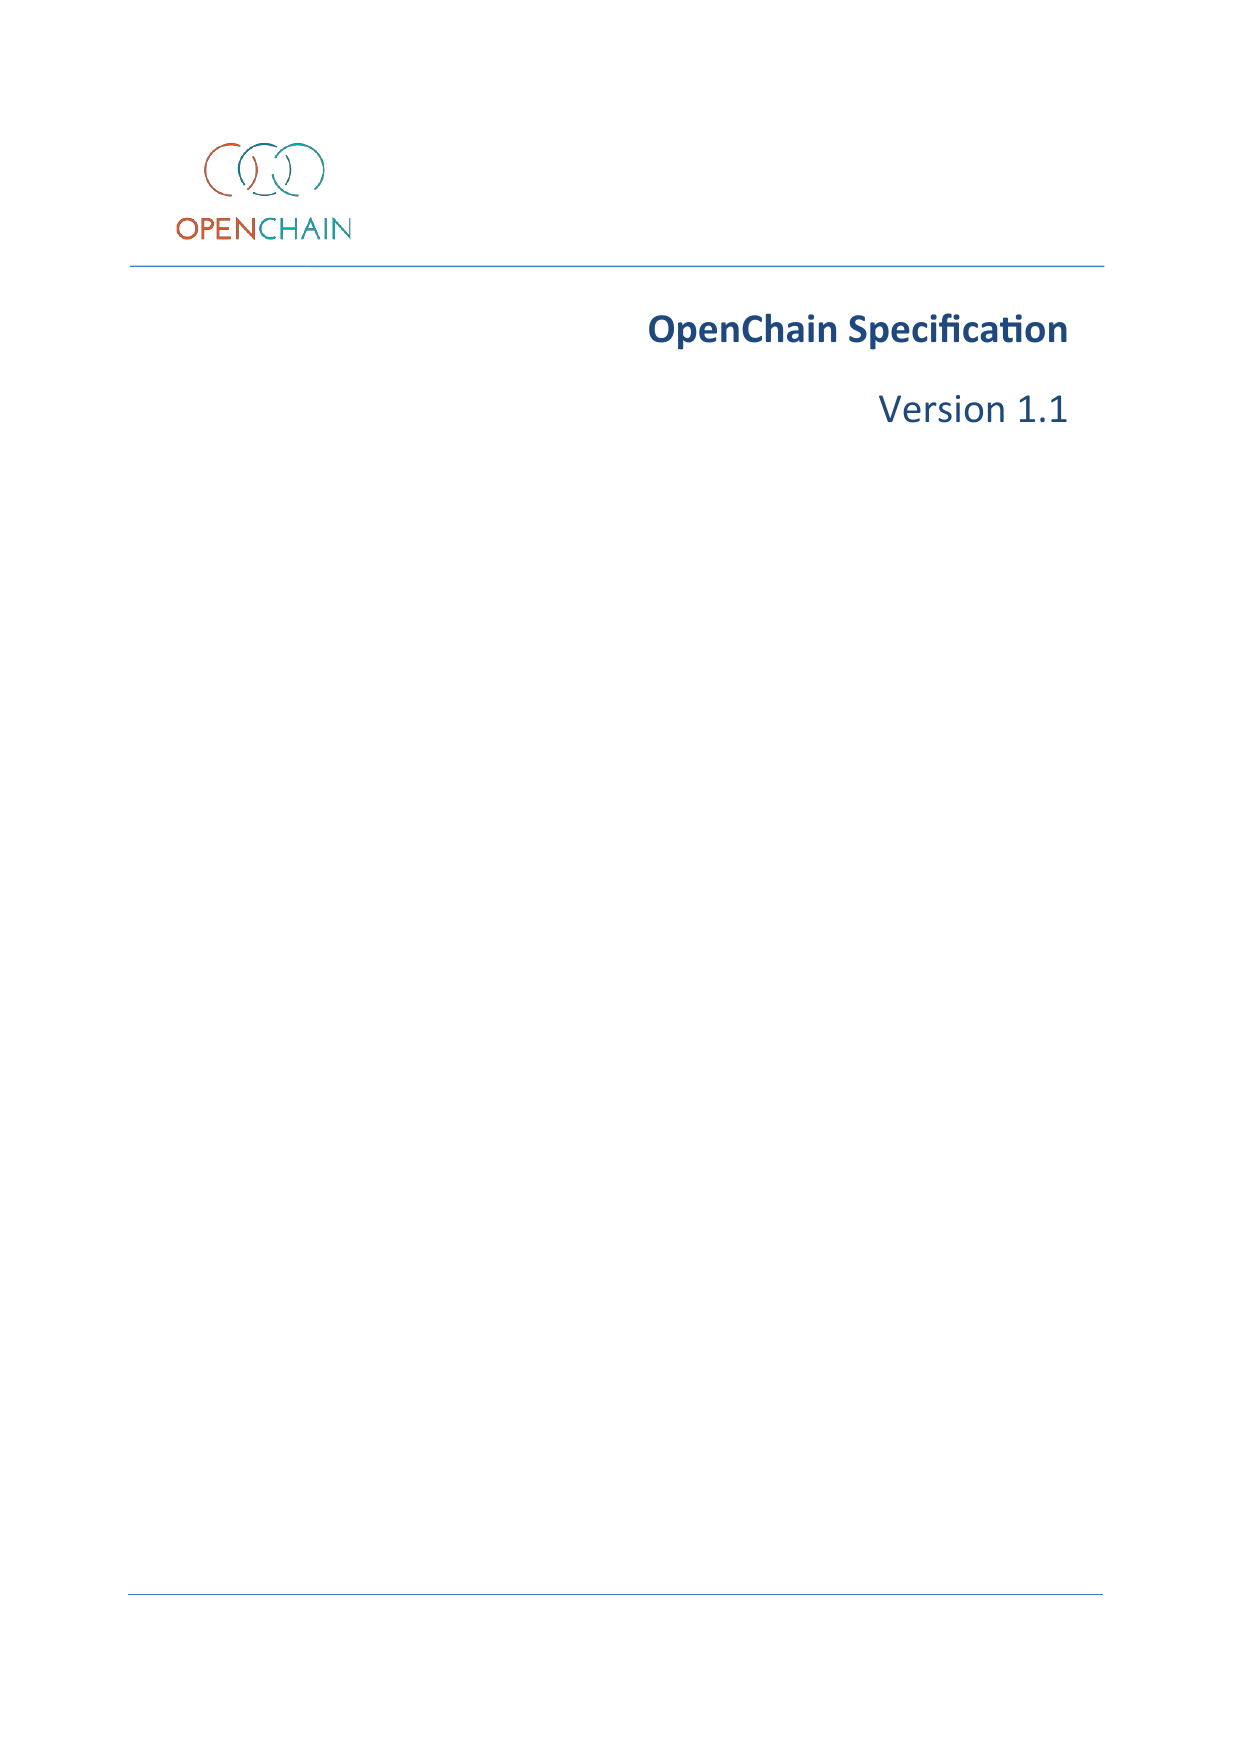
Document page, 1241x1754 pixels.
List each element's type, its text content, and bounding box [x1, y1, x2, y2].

text Version 1.1 [118, 382, 1069, 432]
picture [176, 143, 351, 240]
text OpenChain Specification [118, 302, 1069, 353]
